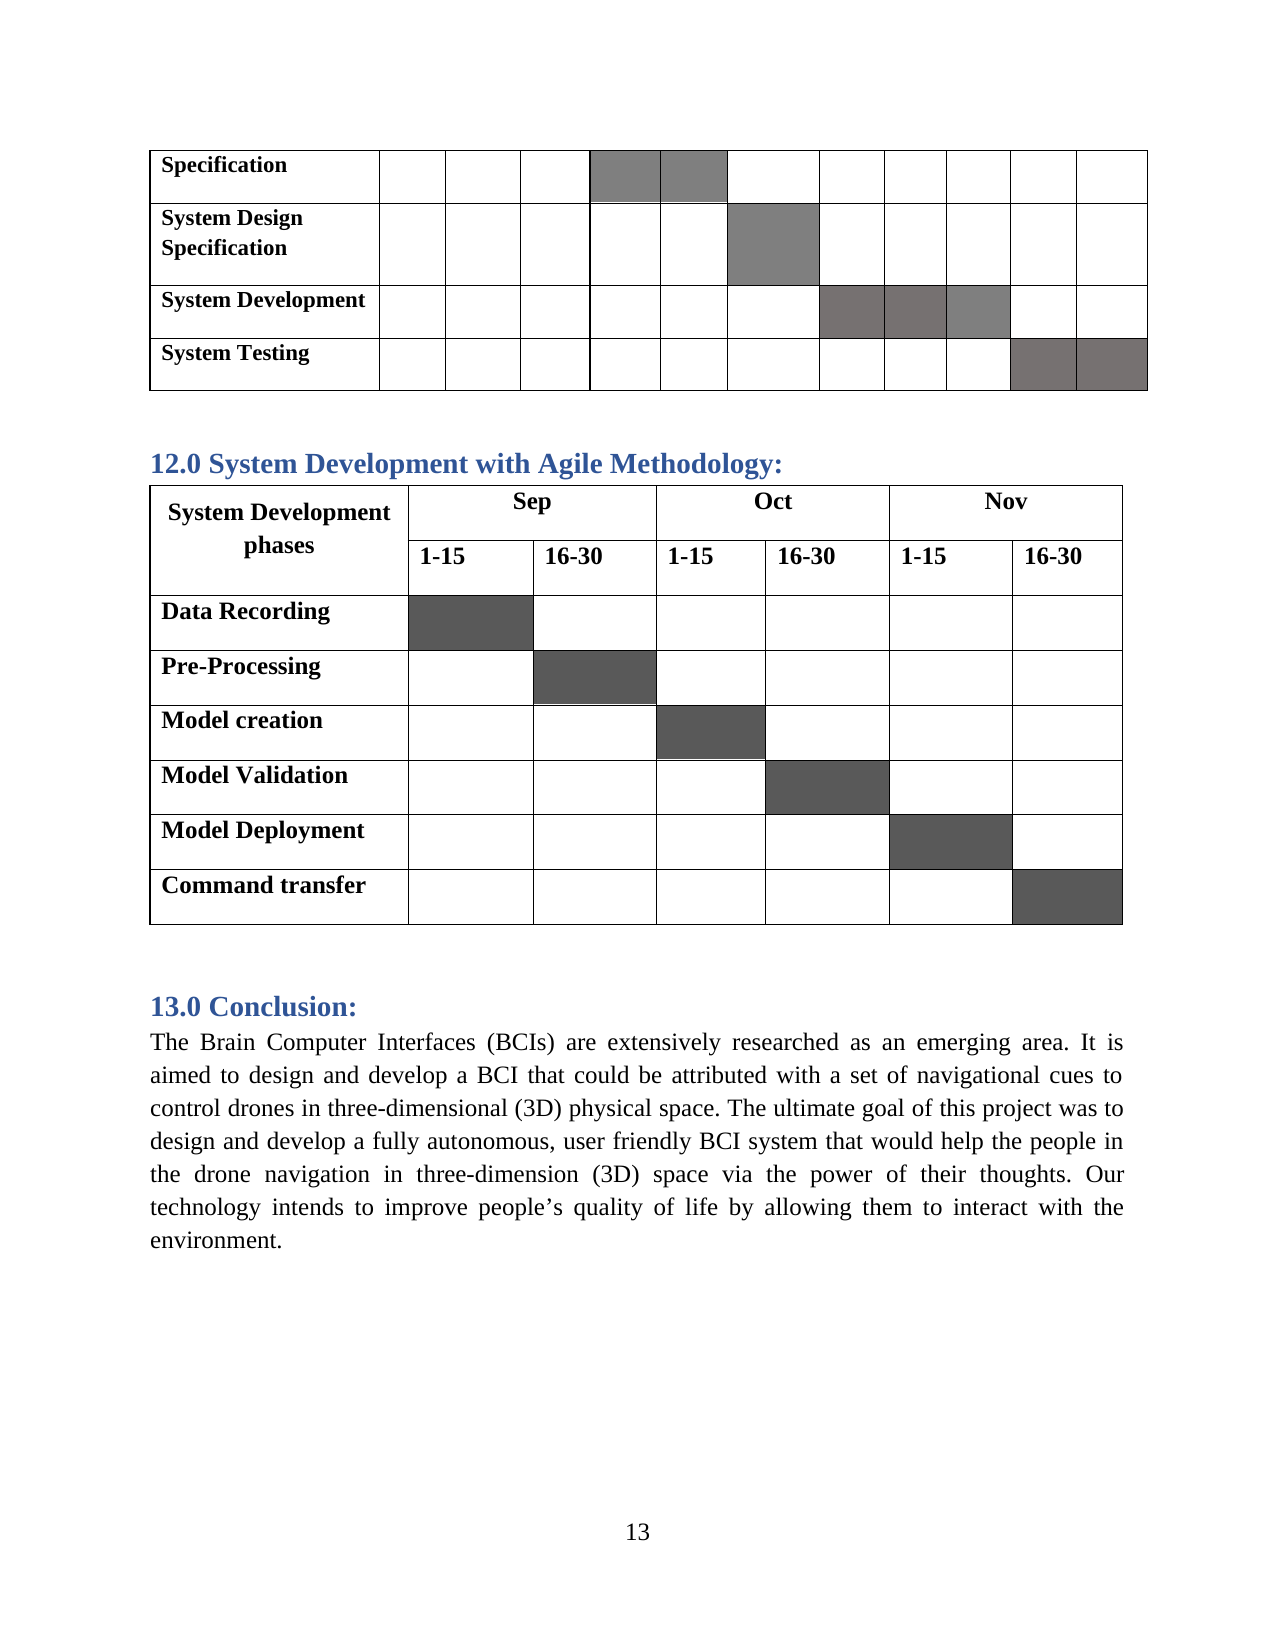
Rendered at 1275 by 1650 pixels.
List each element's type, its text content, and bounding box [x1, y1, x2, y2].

table_cell [1013, 651, 1122, 704]
table_cell 16-30 [1013, 541, 1122, 595]
table_cell [446, 151, 520, 202]
table_cell [591, 286, 660, 338]
table_cell [380, 204, 445, 285]
table_cell [661, 339, 727, 390]
table_cell [1013, 870, 1122, 924]
table_cell [1011, 151, 1076, 202]
table_cell [820, 339, 884, 390]
table_cell [657, 815, 765, 869]
table_cell [890, 870, 1012, 924]
table_cell [1013, 596, 1122, 650]
table_cell [885, 151, 946, 202]
table_cell [534, 706, 656, 759]
table_cell [766, 870, 889, 924]
table_cell 1-15 [890, 541, 1012, 595]
table_cell [380, 339, 445, 390]
table_cell [728, 151, 819, 202]
table_cell System Development [151, 286, 379, 338]
table_cell [1013, 706, 1122, 759]
table_cell [446, 339, 520, 390]
table_cell [1011, 204, 1076, 285]
table_cell [947, 339, 1010, 390]
table_cell [661, 286, 727, 338]
table_cell [1011, 339, 1076, 390]
table_cell [1077, 339, 1147, 390]
table_cell [947, 286, 1010, 338]
table_cell [766, 706, 889, 759]
table_cell [409, 706, 533, 759]
table_cell [521, 204, 589, 285]
table_cell [766, 815, 889, 869]
table_header Nov [890, 486, 1122, 540]
table_cell [591, 151, 660, 202]
table_cell [661, 151, 727, 202]
table_cell [890, 761, 1012, 814]
table_cell [728, 339, 819, 390]
table_header Sep [409, 486, 656, 540]
subtitle 13.0 Conclusion: [150, 989, 1125, 1022]
table_header Oct [657, 486, 889, 540]
table_cell 16-30 [766, 541, 889, 595]
table_header System Development phases [151, 486, 408, 595]
table_cell [728, 286, 819, 338]
table_cell Pre-Processing [151, 651, 408, 704]
table_cell [885, 339, 946, 390]
table_cell [1077, 286, 1147, 338]
table_cell [885, 286, 946, 338]
subtitle 12.0 System Development with Agile Methodology: [150, 446, 1125, 480]
table_cell [657, 596, 765, 650]
table_cell [947, 204, 1010, 285]
table_cell [890, 596, 1012, 650]
table_cell [661, 204, 727, 285]
table_cell [534, 870, 656, 924]
table_cell [766, 651, 889, 704]
table_cell [534, 651, 656, 704]
table_cell [1013, 761, 1122, 814]
table_cell [657, 706, 765, 759]
table_cell 1-15 [657, 541, 765, 595]
table_cell [1011, 286, 1076, 338]
table_cell Model creation [151, 706, 408, 759]
table_cell [657, 651, 765, 704]
table_cell 16-30 [534, 541, 656, 595]
table_cell [766, 596, 889, 650]
table_cell [657, 870, 765, 924]
table_cell [890, 651, 1012, 704]
table_cell Model Deployment [151, 815, 408, 869]
table_cell [591, 204, 660, 285]
table_cell [409, 596, 533, 650]
table_cell [409, 651, 533, 704]
table_cell [947, 151, 1010, 202]
table_cell [1013, 815, 1122, 869]
table_cell [409, 815, 533, 869]
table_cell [151, 151, 379, 202]
table_cell Model Validation [151, 761, 408, 814]
table_cell Command transfer [151, 870, 408, 924]
text The Brain Computer Interfaces (BCIs) are extensively researched as an emerging area. It is aimed to design and develop a BCI that could be attributed with a set of navigational cues to control drones in three-dimensional (3D) physical space. The ultimate goal of this project was to design and develop a fully autonomous, user friendly BCI system that would help the people in the drone navigation in three-dimension (3D) space via the power of their thoughts. Our technology intends to improve people’s quality of life by allowing them to interact with the environment. [150, 1027, 1125, 1254]
table_cell [534, 596, 656, 650]
table_cell [766, 761, 889, 814]
table_cell [380, 151, 445, 202]
table_cell [591, 339, 660, 390]
table_cell [890, 706, 1012, 759]
table_cell [521, 339, 589, 390]
table_cell [380, 286, 445, 338]
table_cell [521, 151, 589, 202]
table_cell [409, 761, 533, 814]
table_cell [657, 761, 765, 814]
table_cell System Testing [151, 339, 379, 390]
table_cell [1077, 151, 1147, 202]
table_cell Data Recording [151, 596, 408, 650]
table_cell System Design Specification [151, 204, 379, 285]
table_cell [820, 204, 884, 285]
table_cell [446, 204, 520, 285]
table_cell [446, 286, 520, 338]
table_cell [534, 815, 656, 869]
table_cell [820, 151, 884, 202]
table_cell [409, 870, 533, 924]
table_cell [890, 815, 1012, 869]
table_cell [534, 761, 656, 814]
table_cell [885, 204, 946, 285]
table_cell [521, 286, 589, 338]
table_cell 1-15 [409, 541, 533, 595]
table_cell [1077, 204, 1147, 285]
table_cell [820, 286, 884, 338]
table_cell [728, 204, 819, 285]
